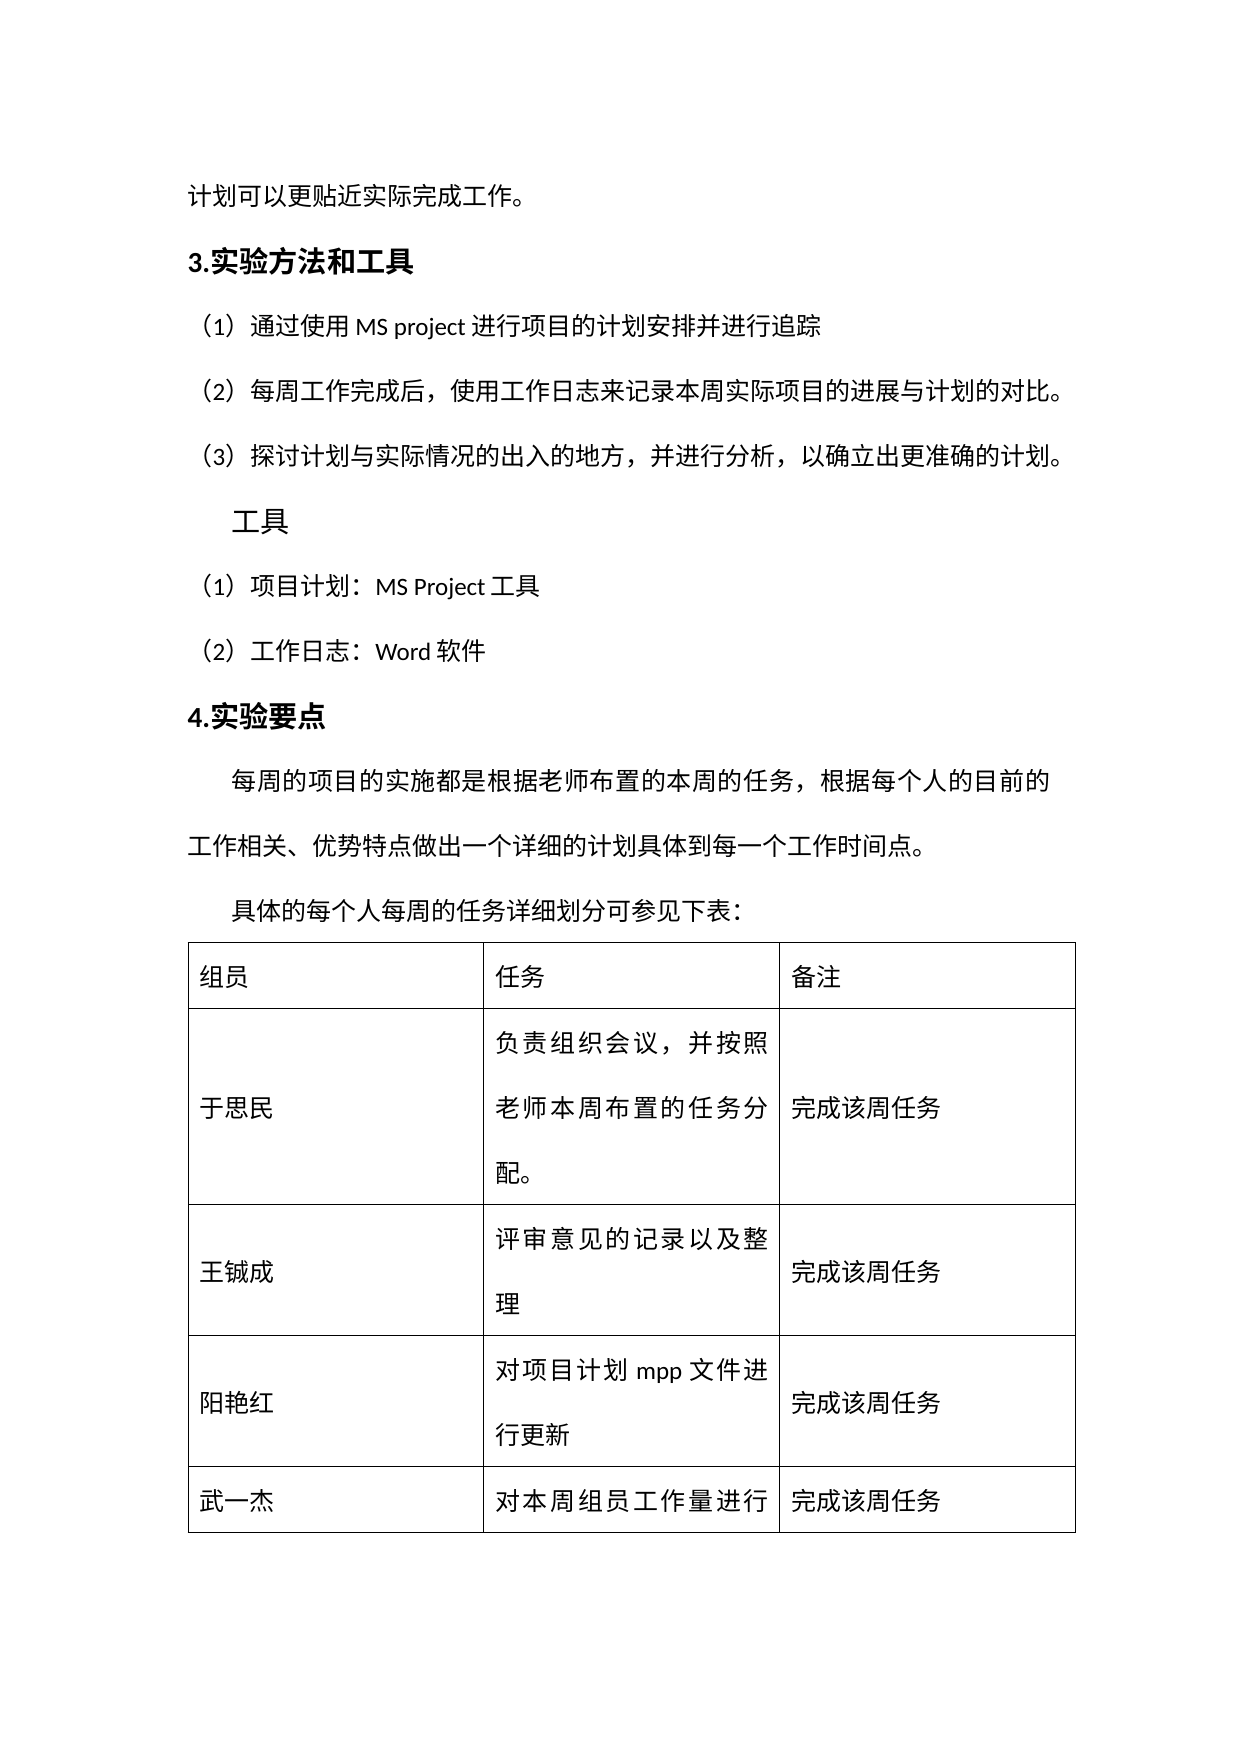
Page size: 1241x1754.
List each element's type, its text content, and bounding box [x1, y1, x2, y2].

table_cell 完成该周任务 [780, 1467, 1075, 1532]
table_cell 对项目计划mpp文件进行更新 [484, 1336, 779, 1466]
list 工作日志：Word软件 [187, 617, 1053, 682]
text 具体的每个人每周的任务详细划分可参见下表： [187, 877, 1053, 942]
table_cell 于思民 [189, 1009, 483, 1204]
table_cell 负责组织会议，并按照老师本周布置的任务分配。 [484, 1009, 779, 1204]
table_header 备注 [780, 943, 1075, 1008]
list 每周工作完成后，使用工作日志来记录本周实际项目的进展与计划的对比。 [187, 357, 1053, 422]
list 实验要点 [187, 682, 1053, 747]
list 通过使用MS project进行项目的计划安排并进行追踪 [187, 292, 1053, 357]
list 探讨计划与实际情况的出入的地方，并进行分析，以确立出更准确的计划。 [187, 422, 1053, 487]
table_cell 完成该周任务 [780, 1336, 1075, 1466]
list 实验方法和工具 [187, 227, 1053, 292]
table_cell 对本周组员工作量进行统计分析 [484, 1467, 779, 1532]
text 工具 [187, 487, 1053, 552]
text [187, 162, 1053, 227]
table_cell 王铖成 [189, 1205, 483, 1335]
table_cell 完成该周任务 [780, 1009, 1075, 1204]
list 项目计划：MS Project工具 [187, 552, 1053, 617]
table_cell 评审意见的记录以及整理 [484, 1205, 779, 1335]
table_header 组员 [189, 943, 483, 1008]
table_cell 阳艳红 [189, 1336, 483, 1466]
table_header 任务 [484, 943, 779, 1008]
table_cell 武一杰 [189, 1467, 483, 1532]
table_cell 完成该周任务 [780, 1205, 1075, 1335]
text 每周的项目的实施都是根据老师布置的本周的任务，根据每个人的目前的工作相关、优势特点做出一个详细的计划具体到每一个工作时间点。 [187, 747, 1053, 877]
